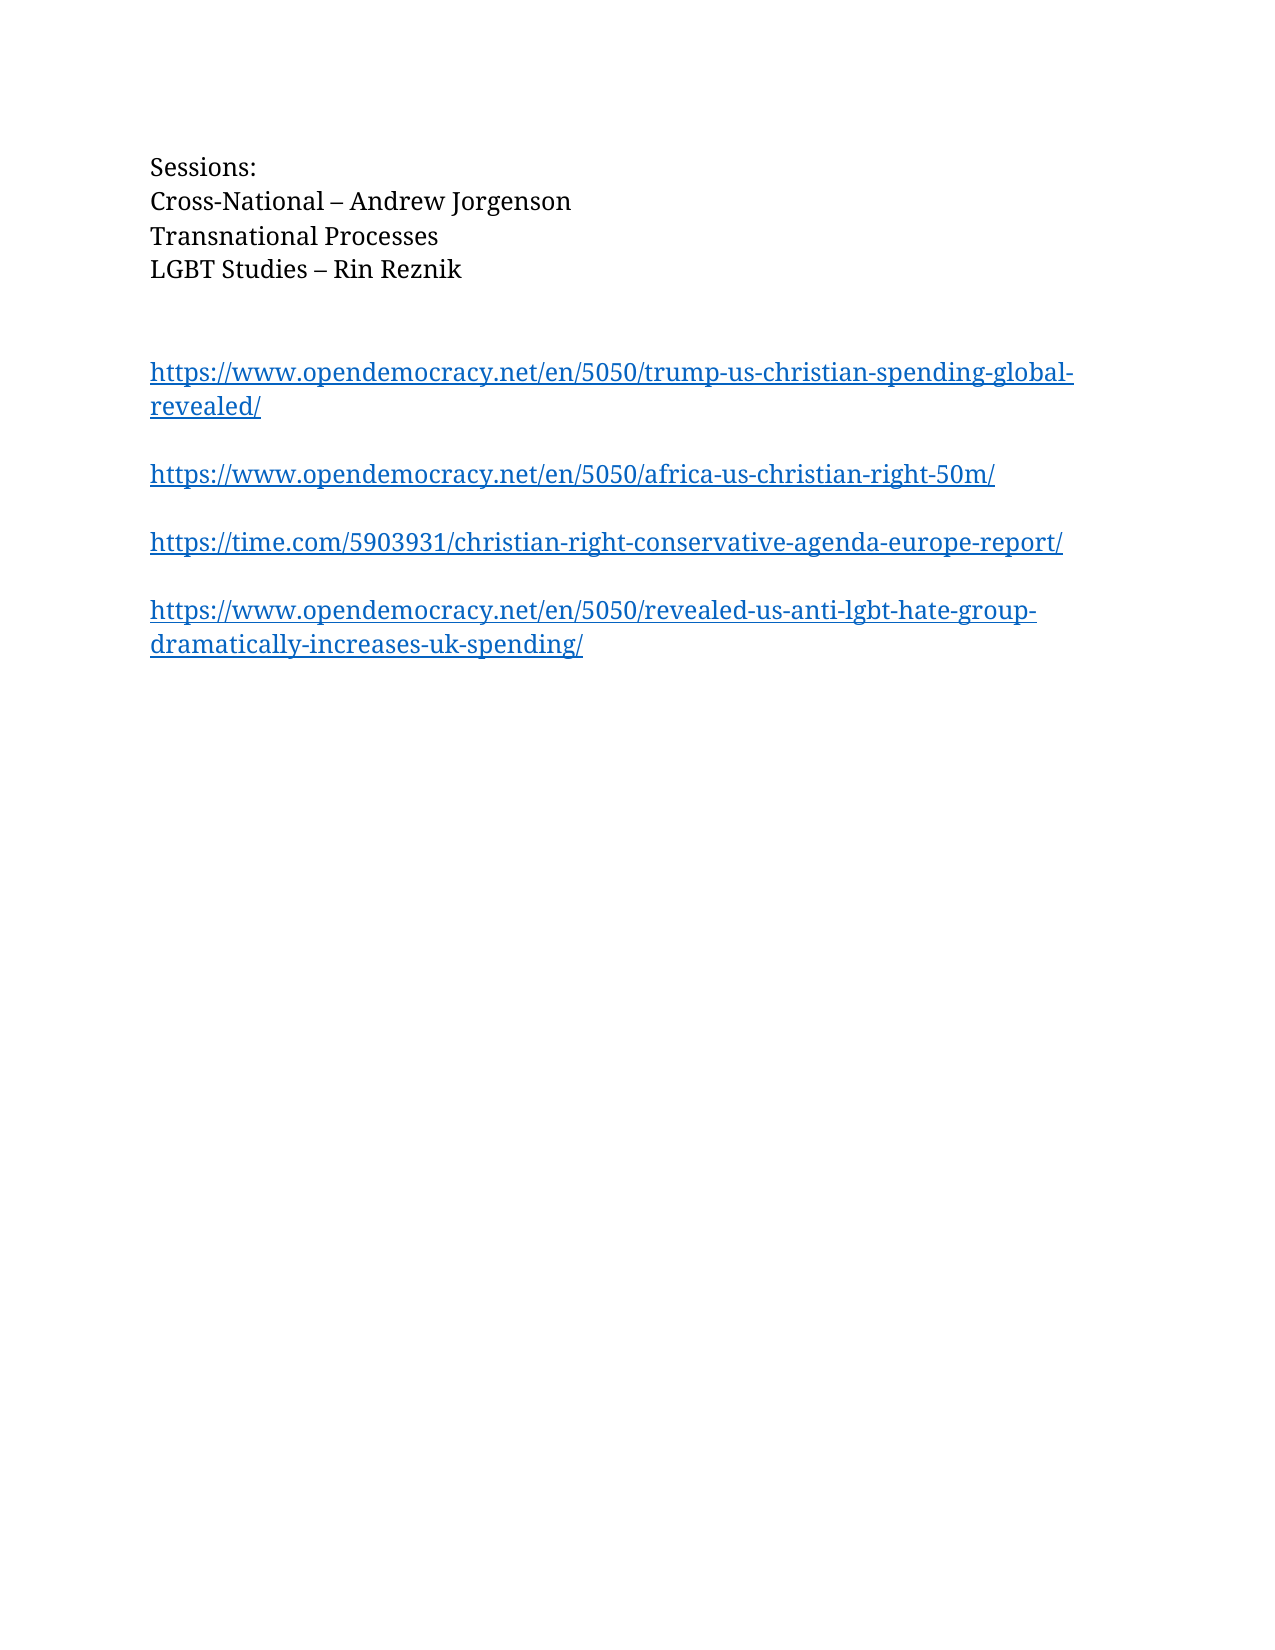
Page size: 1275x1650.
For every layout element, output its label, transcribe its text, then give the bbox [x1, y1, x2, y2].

text https://www.opendemocracy.net/en/5050/africa-us-christian-right-50m/ [150, 457, 1125, 491]
text https://www.opendemocracy.net/en/5050/revealed-us-anti-lgbt-hate-group-dramatically-increases-uk-spending/ [150, 593, 1125, 661]
text LGBT Studies – Rin Reznik [150, 252, 1125, 286]
text https://time.com/5903931/christian-right-conservative-agenda-europe-report/ [150, 525, 1125, 559]
text Cross-National – Andrew Jorgenson [150, 184, 1125, 218]
text Sessions: [150, 150, 1125, 184]
text https://www.opendemocracy.net/en/5050/trump-us-christian-spending-global-revealed/ [150, 354, 1125, 422]
text Transnational Processes [150, 218, 1125, 252]
